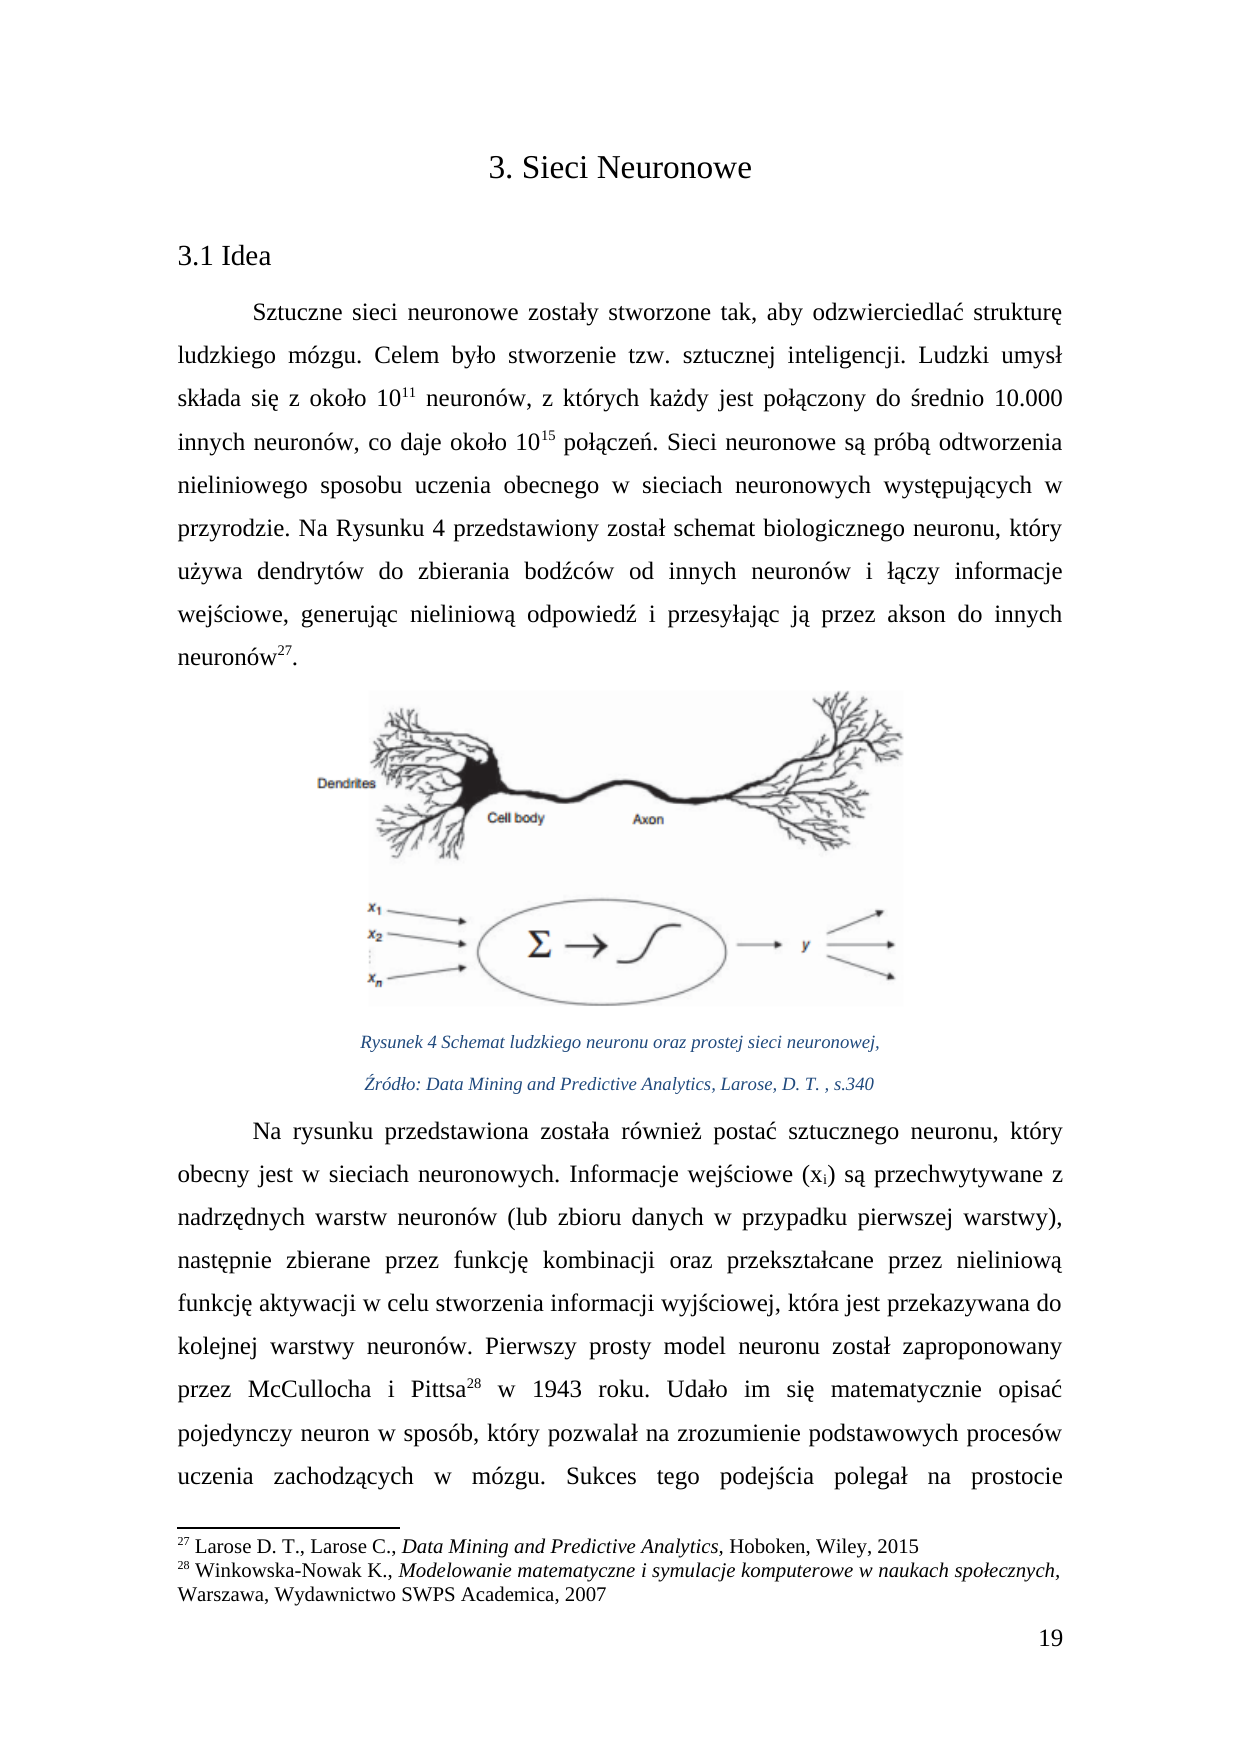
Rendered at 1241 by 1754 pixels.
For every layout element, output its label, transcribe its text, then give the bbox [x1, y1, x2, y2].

picture [317, 685, 924, 1017]
text Sztuczne sieci neuronowe zostały stworzone tak, aby odzwierciedlać strukturę ludzkiego mózgu. Celem było stworzenie tzw. sztucznej inteligencji. Ludzki umysł składa się z około 1011 neuronów, z których każdy jest połączony do średnio 10.000 innych neuronów, co daje około 1015 połączeń. Sieci neuronowe są próbą odtworzenia nieliniowego sposobu uczenia obecnego w sieciach neuronowych występujących w przyrodzie. Na Rysunku 4 przedstawiony został schemat biologicznego neuronu, który używa dendrytów do zbierania bodźców od innych neuronów i łączy informacje wejściowe, generując nieliniową odpowiedź i przesyłając ją przez akson do innych neuronów. [177, 297, 1063, 671]
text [177, 1116, 1063, 1489]
subtitle 3.1 Idea [177, 238, 1063, 272]
text Źródło: Data Mining and Predictive Analytics, Larose, D. T. , s.340 [177, 1073, 1063, 1095]
subtitle 3. Sieci Neuronowe [177, 148, 1063, 186]
text Rysunek 4 Schemat ludzkiego neuronu oraz prostej sieci neuronowej, [177, 1031, 1063, 1052]
